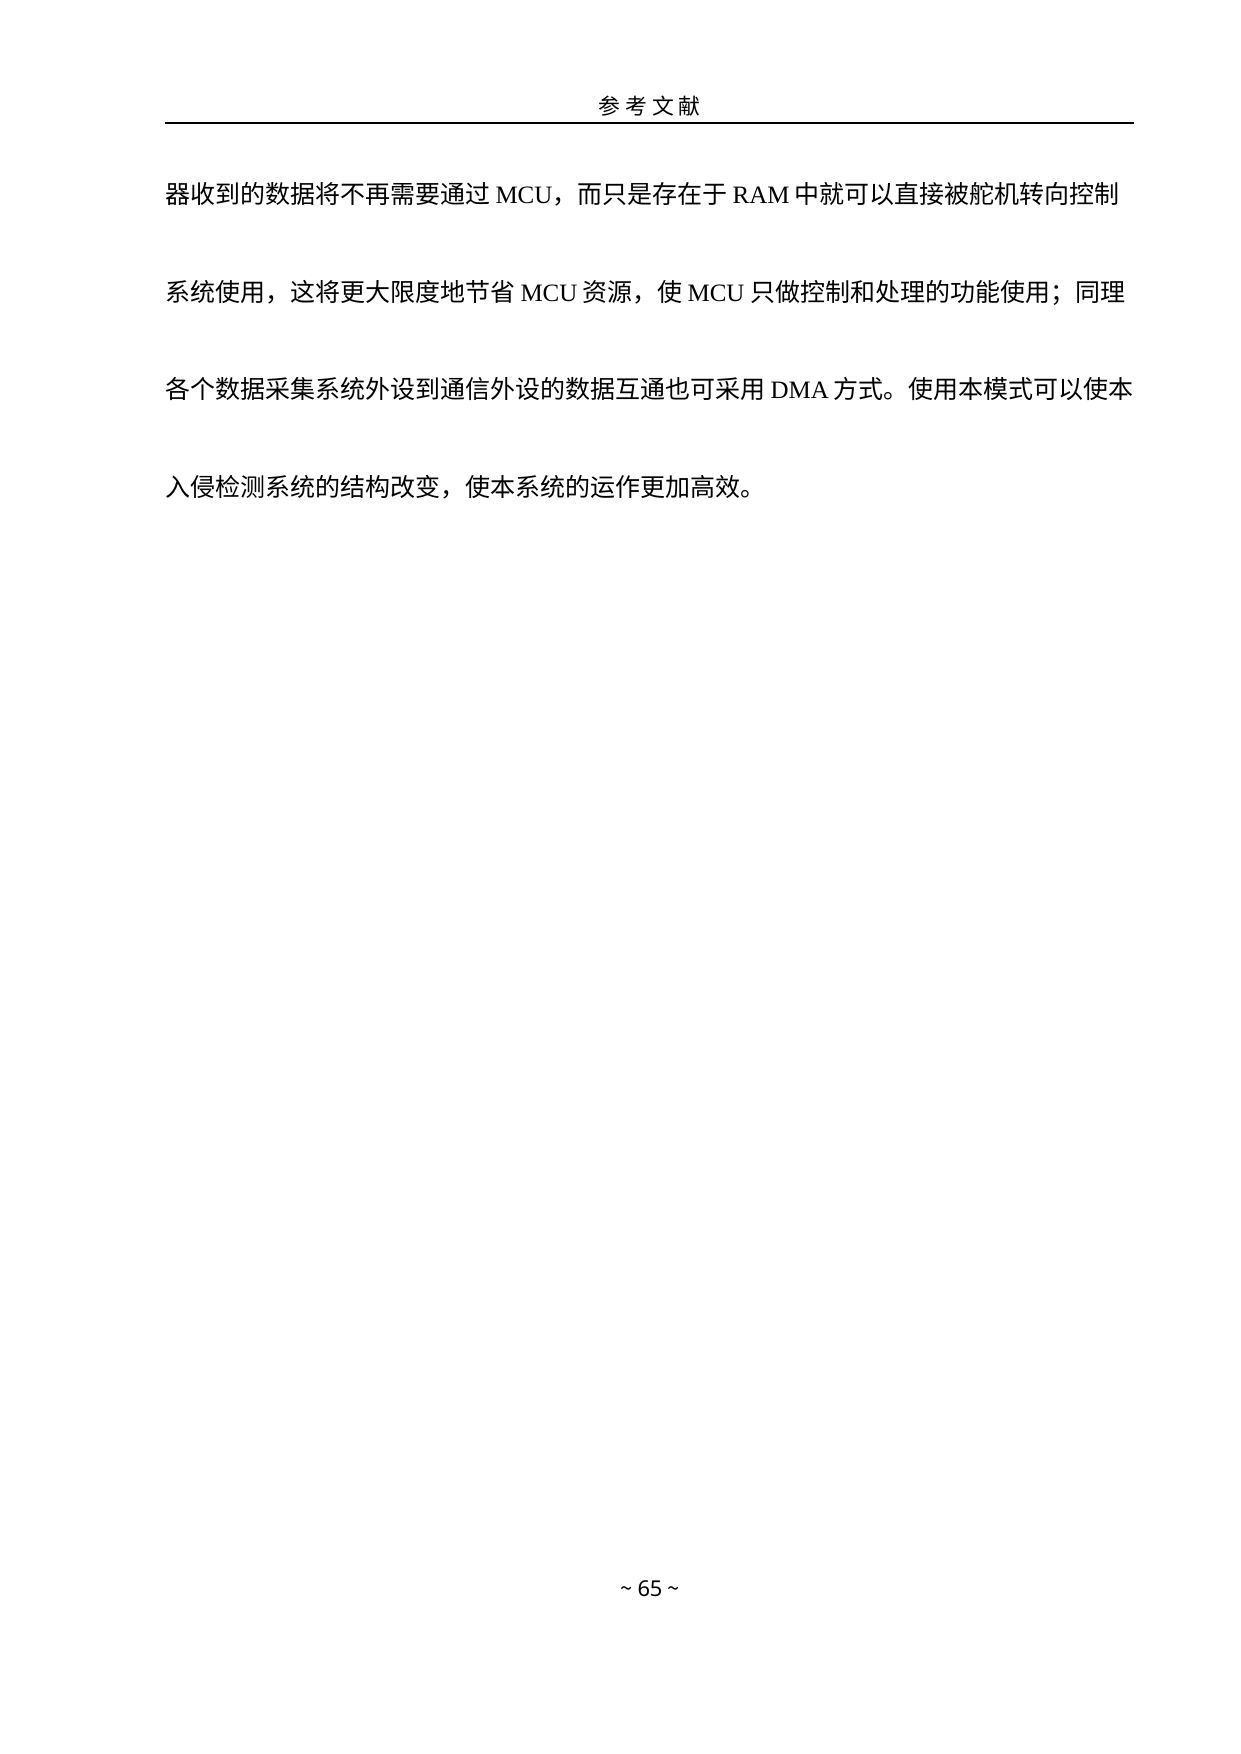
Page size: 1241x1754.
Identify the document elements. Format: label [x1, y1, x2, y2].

text [165, 160, 1134, 518]
